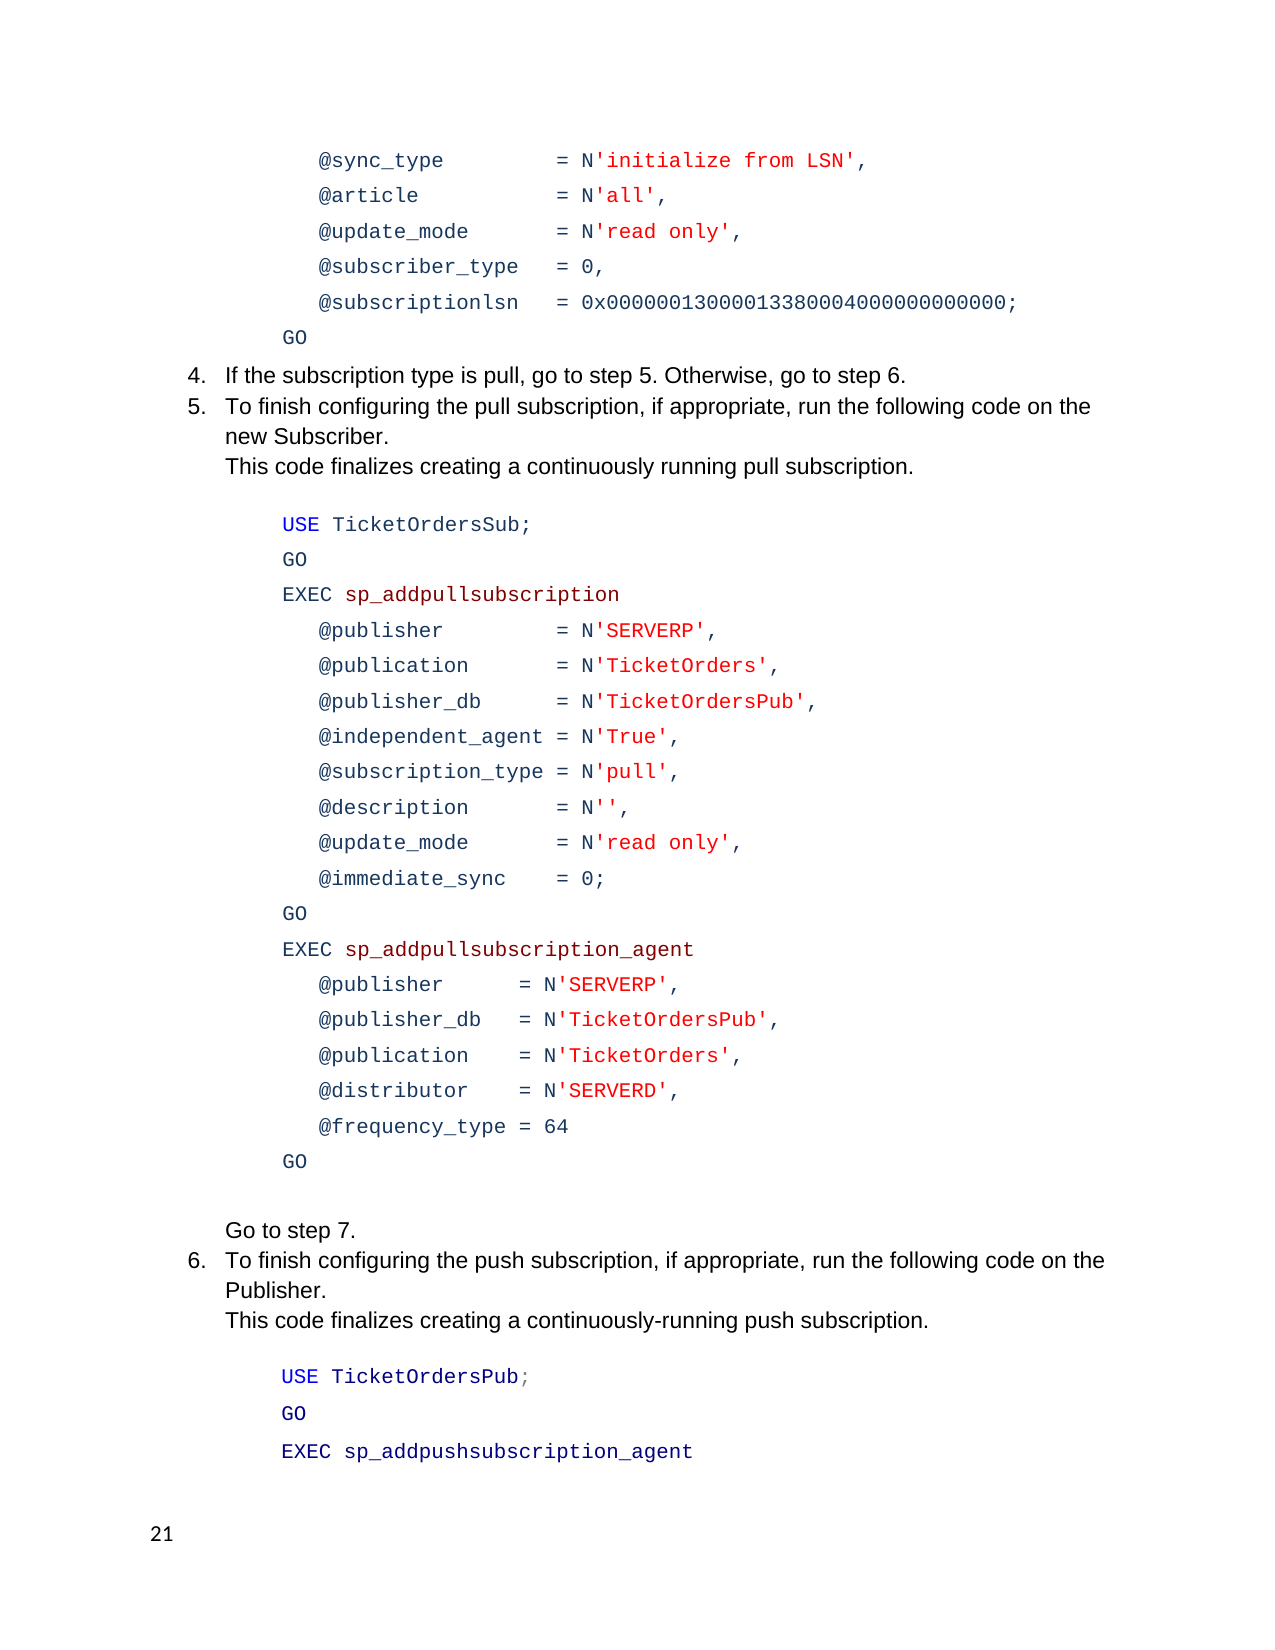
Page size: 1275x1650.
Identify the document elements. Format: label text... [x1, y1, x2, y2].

list GO [282, 903, 1125, 927]
list GO [282, 327, 1125, 351]
list If the subscription type is pull, go to step 5. Otherwise, go to step 6. [187, 362, 1125, 389]
list EXEC sp_addpushsubscription_agent [281, 1433, 1125, 1464]
list @publisher_db = N'TicketOrdersPub', [319, 691, 1125, 714]
list This code finalizes creating a continuously running pull subscription. [225, 453, 1125, 479]
list Go to step 7. [225, 1217, 1125, 1243]
list To finish configuring the pull subscription, if appropriate, run the following code on the new Subscriber. [187, 393, 1125, 449]
list @subscription_type = N'pull', [319, 761, 1125, 785]
list @update_mode = N'read only', [319, 221, 1125, 244]
list USE TicketOrdersPub; [281, 1358, 1125, 1389]
list GO [282, 1151, 1125, 1175]
list @publisher_db = N'TicketOrdersPub', [319, 1009, 1125, 1033]
list USE TicketOrdersSub; [282, 513, 1125, 537]
list @frequency_type = 64 [319, 1116, 1125, 1139]
list @sync_type = N'initialize from LSN', [319, 150, 1125, 174]
list @distributor = N'SERVERD', [319, 1080, 1125, 1104]
list @publisher = N'SERVERP', [319, 620, 1125, 643]
list @update_mode = N'read only', [319, 832, 1125, 856]
list GO [282, 549, 1125, 573]
list @article = N'all', [319, 185, 1125, 209]
list @publication = N'TicketOrders', [319, 1045, 1125, 1068]
list @immediate_sync = 0; [319, 868, 1125, 891]
list To finish configuring the push subscription, if appropriate, run the following code on the Publisher. [187, 1247, 1125, 1303]
list This code finalizes creating a continuously-running push subscription. [225, 1307, 1125, 1334]
list EXEC sp_addpullsubscription_agent [282, 938, 1125, 962]
list @subscriber_type = 0, [319, 256, 1125, 280]
list EXEC sp_addpullsubscription [282, 584, 1125, 608]
list @description = N'', [319, 797, 1125, 821]
list @subscriptionlsn = 0x00000013000013380004000000000000; [319, 292, 1125, 315]
list @independent_agent = N'True', [319, 726, 1125, 750]
list GO [281, 1396, 1125, 1427]
list @publisher = N'SERVERP', [319, 974, 1125, 998]
list @publication = N'TicketOrders', [319, 655, 1125, 679]
